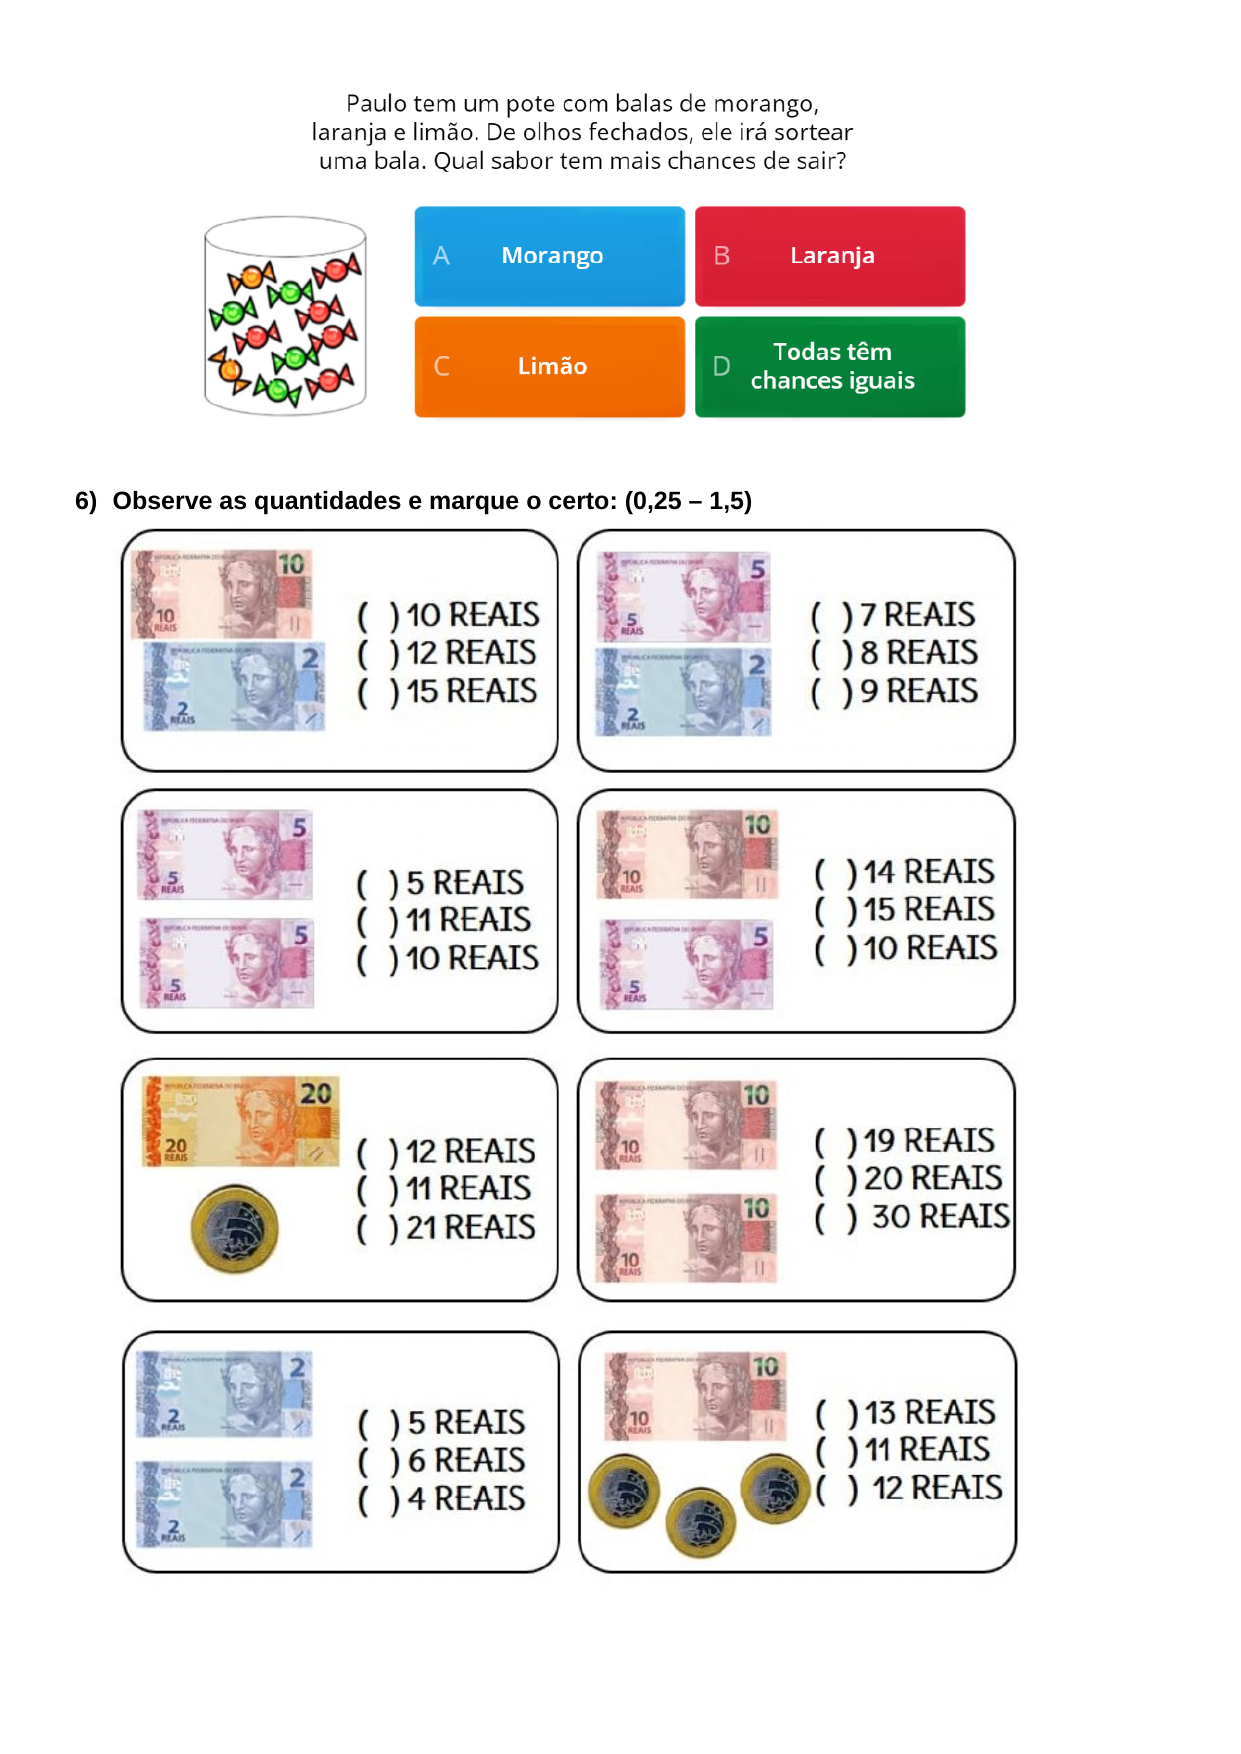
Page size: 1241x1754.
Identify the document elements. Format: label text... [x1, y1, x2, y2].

list Observe as quantidades e marque o certo: (0,25 – 1,5) [75, 486, 1165, 515]
picture [112, 519, 1021, 1587]
picture [187, 75, 972, 426]
